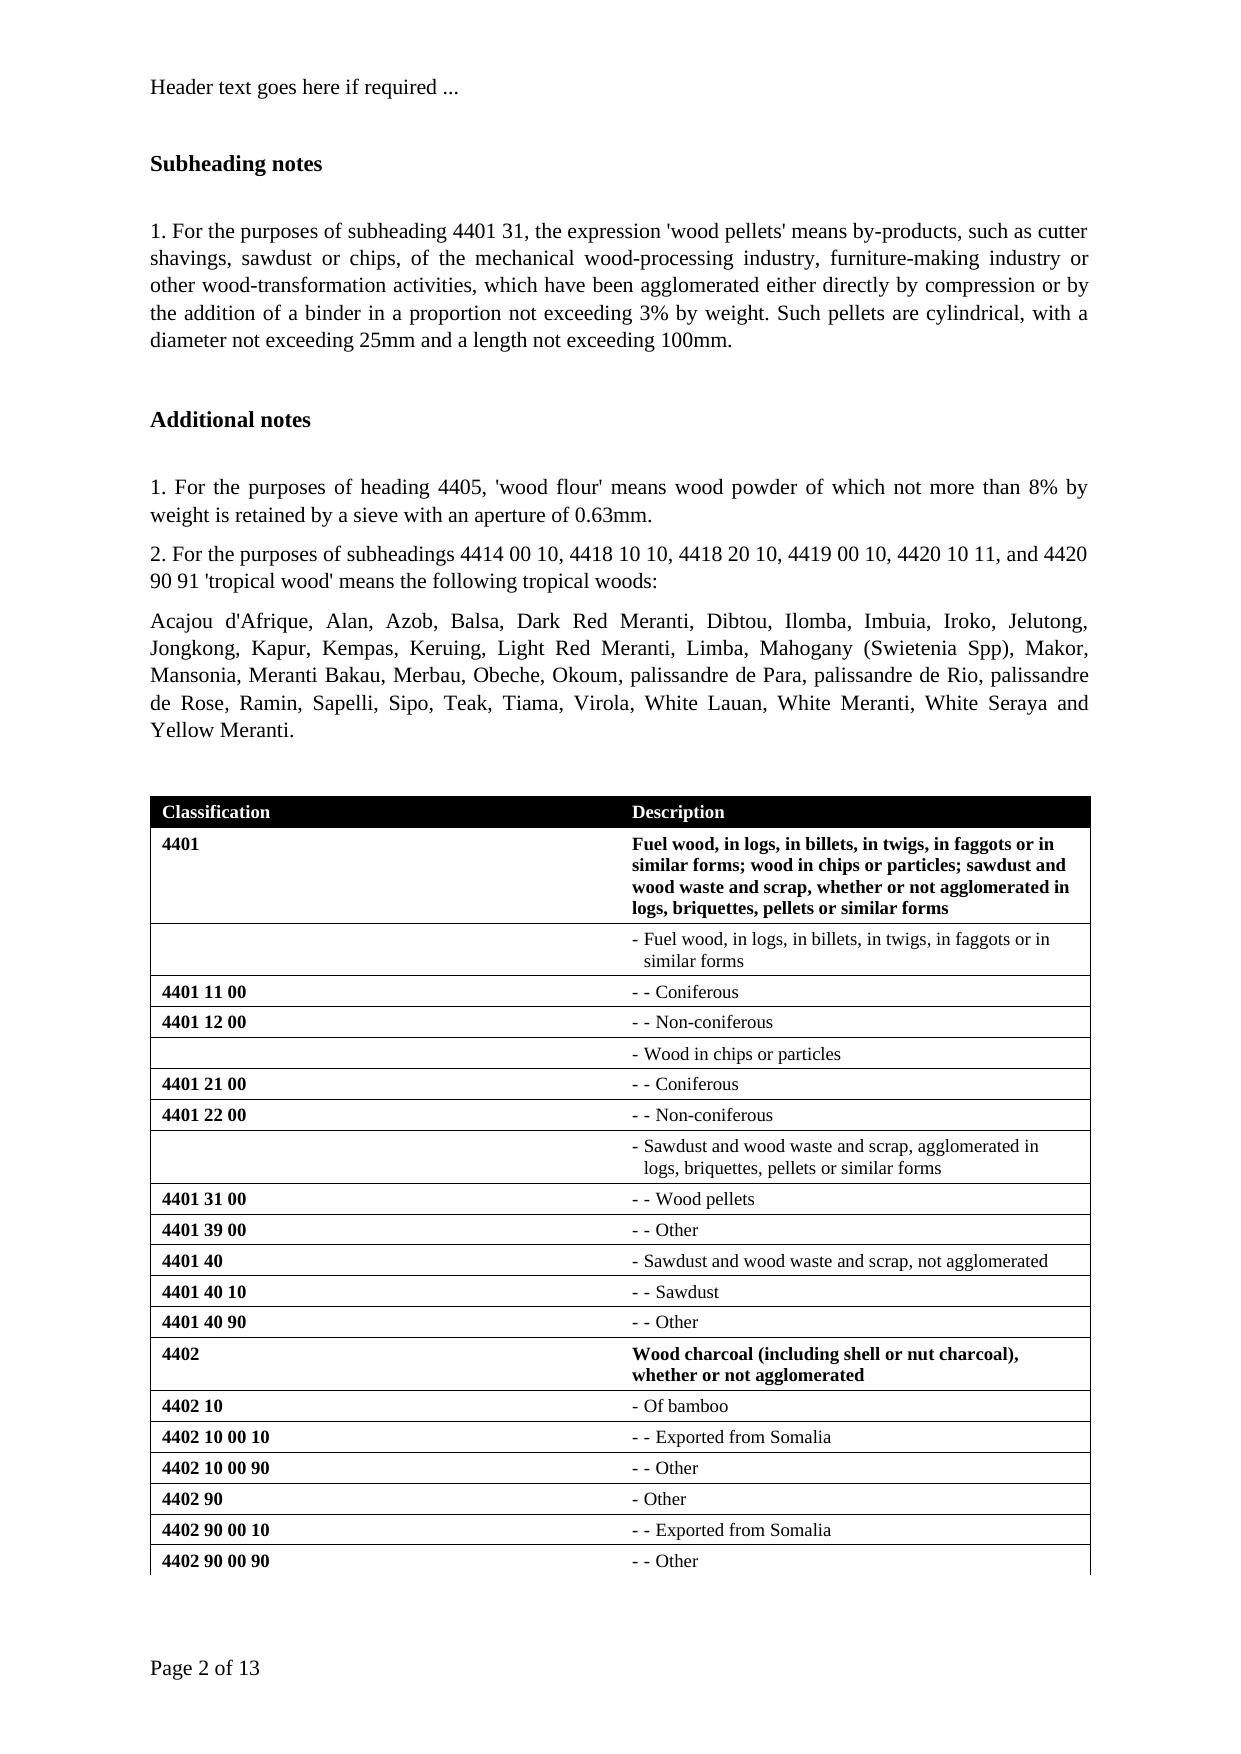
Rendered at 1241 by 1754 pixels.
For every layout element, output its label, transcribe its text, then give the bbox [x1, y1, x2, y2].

table_cell Fuel wood, in logs, in billets, in twigs, in faggots or in similar forms; wood in chips or particles; sawdust and wood waste and scrap, whether or not agglomerated in logs, briquettes, pellets or similar forms [621, 828, 1090, 923]
table_cell 4401 21 00 [151, 1069, 621, 1099]
table_cell - - Non-coniferous [621, 1007, 1090, 1037]
table_cell [151, 1038, 621, 1068]
table_cell - - Other [621, 1545, 1090, 1575]
table_cell 4402 10 [151, 1391, 621, 1421]
table_cell - Other [621, 1484, 1090, 1513]
table_cell Wood charcoal (including shell or nut charcoal), whether or not agglomerated [621, 1338, 1090, 1390]
subtitle Subheading notes [150, 150, 1090, 176]
table_cell - - Sawdust [621, 1276, 1090, 1306]
text Acajou d'Afrique, Alan, Azob, Balsa, Dark Red Meranti, Dibtou, Ilomba, Imbuia, Iroko, Jelutong, Jongkong, Kapur, Kempas, Keruing, Light Red Meranti, Limba, Mahogany (Swietenia Spp), Makor, Mansonia, Meranti Bakau, Merbau, Obeche, Okoum, palissandre de Para, palissandre de Rio, palissandre de Rose, Ramin, Sapelli, Sipo, Teak, Tiama, Virola, White Lauan, White Meranti, White Seraya and Yellow Meranti. [150, 608, 1090, 742]
table_cell 4401 12 00 [151, 1007, 621, 1037]
table_cell 4401 22 00 [151, 1100, 621, 1130]
table_cell - - Exported from Somalia [621, 1422, 1090, 1452]
table_header Description [621, 797, 1090, 827]
table_cell - Sawdust and wood waste and scrap, not agglomerated [621, 1245, 1090, 1275]
table_cell 4401 [151, 828, 621, 923]
table_cell [151, 1131, 621, 1182]
table_cell 4401 40 10 [151, 1276, 621, 1306]
table_header Classification [151, 797, 621, 827]
table_cell - - Wood pellets [621, 1184, 1090, 1213]
table_cell 4402 10 00 10 [151, 1422, 621, 1452]
table_cell - - Coniferous [621, 1069, 1090, 1099]
table_cell 4402 [151, 1338, 621, 1390]
table_cell 4401 40 90 [151, 1307, 621, 1337]
table_cell 4402 10 00 90 [151, 1453, 621, 1482]
table_cell 4402 90 00 90 [151, 1545, 621, 1575]
table_cell - - Coniferous [621, 976, 1090, 1006]
subtitle Additional notes [150, 406, 1090, 433]
table_cell - Sawdust and wood waste and scrap, agglomerated in logs, briquettes, pellets or similar forms [621, 1131, 1090, 1182]
table_cell - Fuel wood, in logs, in billets, in twigs, in faggots or in similar forms [621, 924, 1090, 975]
table_cell 4402 90 [151, 1484, 621, 1513]
table_cell - - Other [621, 1453, 1090, 1482]
table_cell - - Other [621, 1307, 1090, 1337]
table_cell - - Exported from Somalia [621, 1515, 1090, 1544]
text 1. For the purposes of heading 4405, 'wood flour' means wood powder of which not more than 8% by weight is retained by a sieve with an aperture of 0.63mm. [150, 474, 1090, 527]
table_cell - - Non-coniferous [621, 1100, 1090, 1130]
table_cell 4401 40 [151, 1245, 621, 1275]
table_cell - Wood in chips or particles [621, 1038, 1090, 1068]
text 2. For the purposes of subheadings 4414 00 10, 4418 10 10, 4418 20 10, 4419 00 10, 4420 10 11, and 4420 90 91 'tropical wood' means the following tropical woods: [150, 541, 1090, 594]
table_cell 4402 90 00 10 [151, 1515, 621, 1544]
table_cell 4401 11 00 [151, 976, 621, 1006]
table_cell 4401 39 00 [151, 1215, 621, 1244]
table_cell 4401 31 00 [151, 1184, 621, 1213]
table_cell - - Other [621, 1215, 1090, 1244]
text 1. For the purposes of subheading 4401 31, the expression 'wood pellets' means by-products, such as cutter shavings, sawdust or chips, of the mechanical wood-processing industry, furniture-making industry or other wood-transformation activities, which have been agglomerated either directly by compression or by the addition of a binder in a proportion not exceeding 3% by weight. Such pellets are cylindrical, with a diameter not exceeding 25mm and a length not exceeding 100mm. [150, 218, 1090, 352]
table_cell - Of bamboo [621, 1391, 1090, 1421]
table_cell [151, 924, 621, 975]
